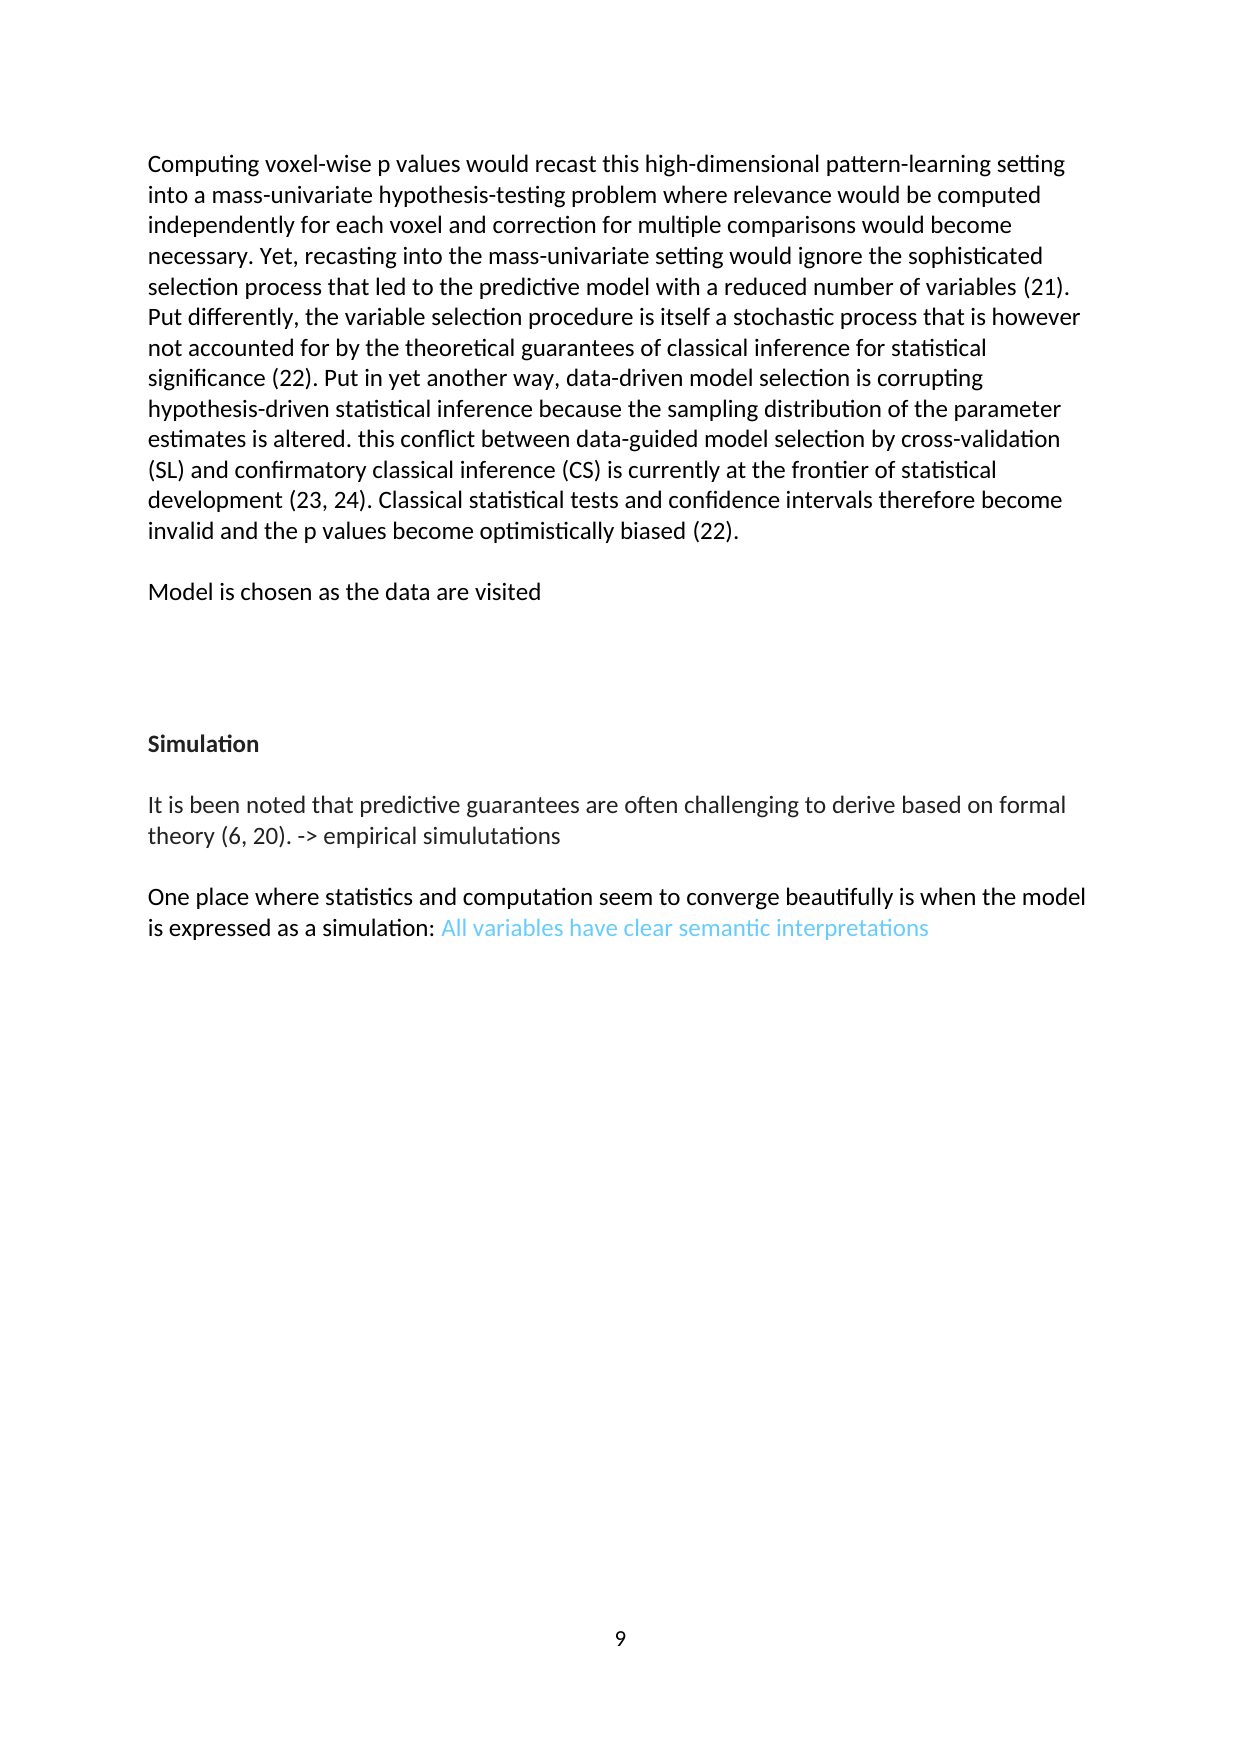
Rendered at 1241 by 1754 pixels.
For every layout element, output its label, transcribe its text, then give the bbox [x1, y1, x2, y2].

text Computing voxel-wise p values would recast this high-dimensional pattern-learning setting into a mass-univariate hypothesis-testing problem where relevance would be computed independently for each voxel and correction for multiple comparisons would become necessary. Yet, recasting into the mass-univariate setting would ignore the sophisticated selection process that led to the predictive model with a reduced number of variables (21). Put differently, the variable selection procedure is itself a stochastic process that is however not accounted for by the theoretical guarantees of classical inference for statistical significance (22). Put in yet another way, data-driven model selection is corrupting hypothesis-driven statistical inference because the sampling distribution of the parameter estimates is altered. this conflict between data-guided model selection by cross-validation (SL) and confirmatory classical inference (CS) is currently at the frontier of statistical development (23, 24). Classical statistical tests and confidence intervals therefore become invalid and the p values become optimistically biased (22). [148, 149, 1092, 545]
text Simulation [148, 728, 1092, 759]
text One place where statistics and computation seem to converge beautifully is when the model is expressed as a simulation: All variables have clear semantic interpretations [148, 881, 1092, 942]
text Model is chosen as the data are visited [148, 576, 1092, 606]
text It is been noted that predictive guarantees are often challenging to derive based on formal theory (6, 20). -> empirical simulutations [148, 789, 1092, 851]
